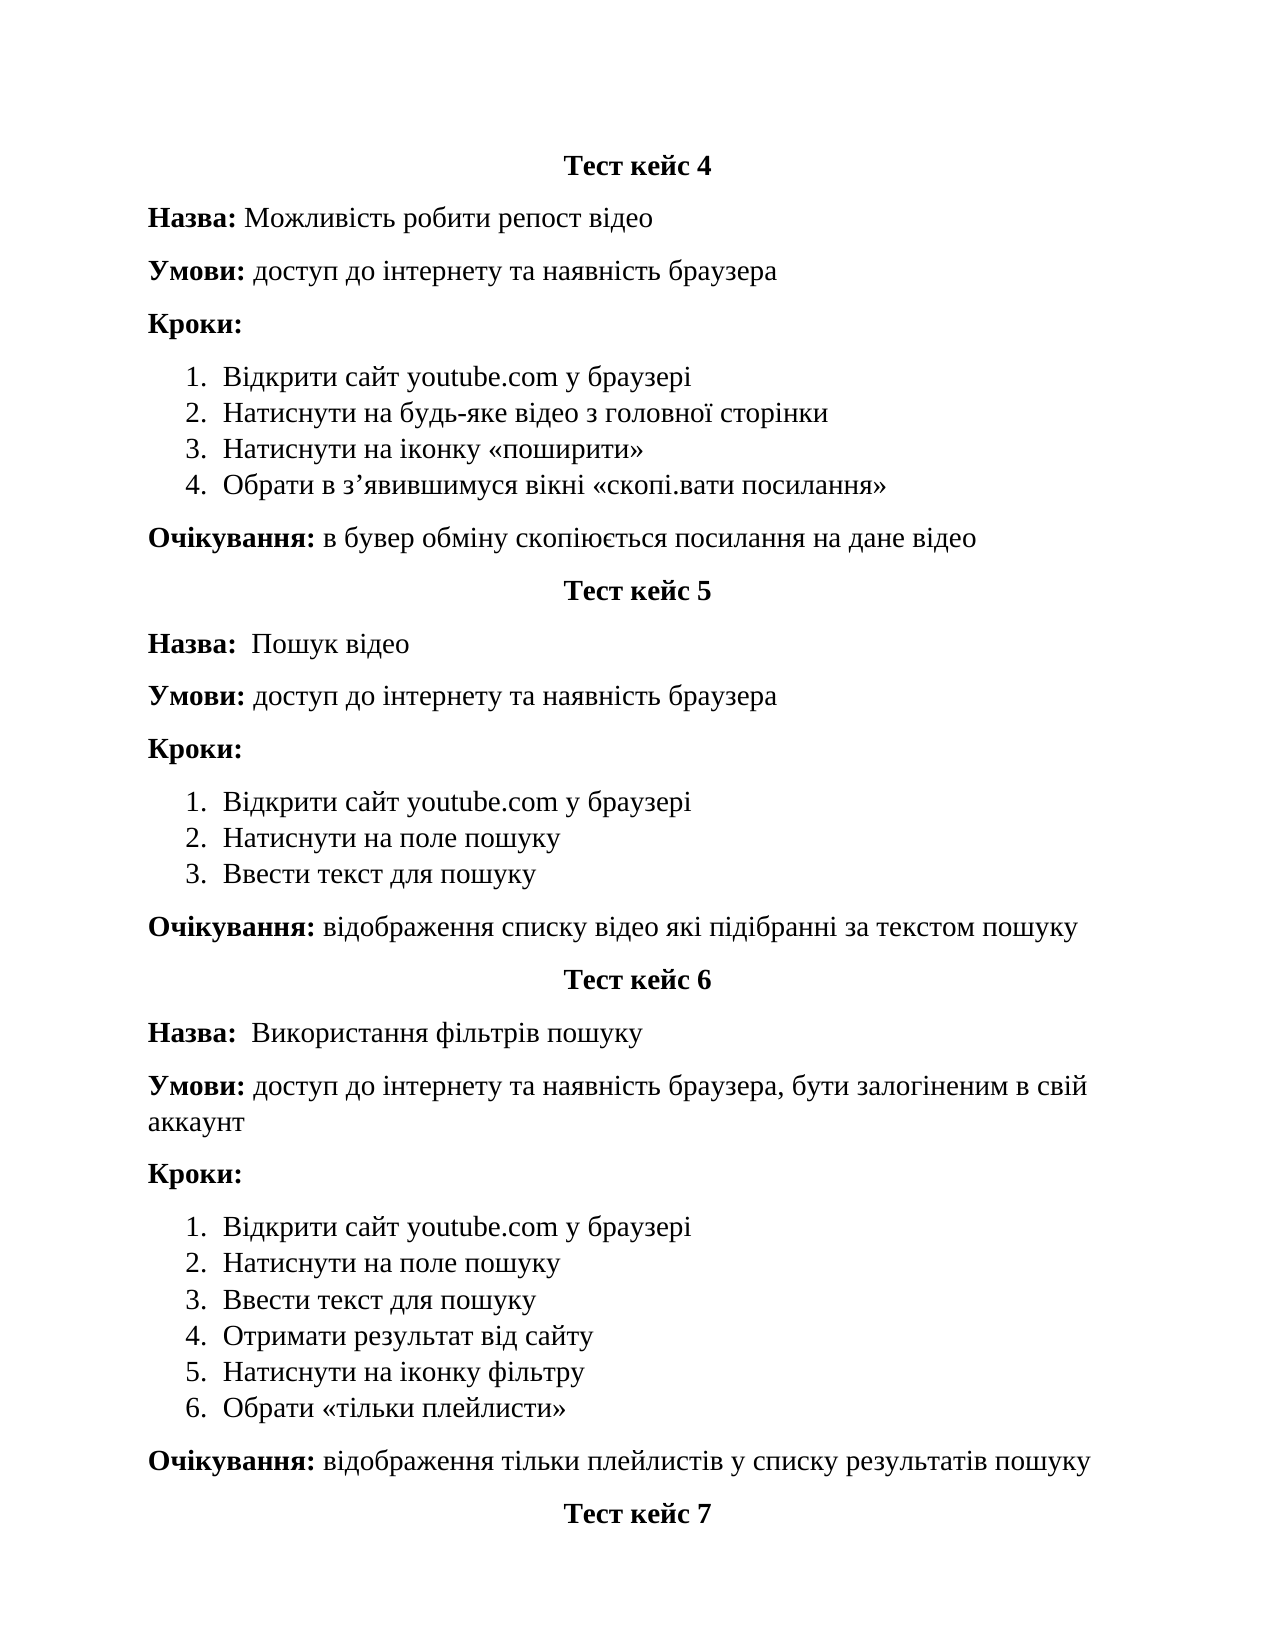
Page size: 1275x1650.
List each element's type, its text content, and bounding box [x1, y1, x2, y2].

text Тест кейс 4 [148, 148, 1127, 181]
text Тест кейс 7 [148, 1496, 1127, 1529]
text Умови: доступ до інтернету та наявність браузера, бути залогіненим в свій аккаунт [148, 1068, 1127, 1137]
text Кроки: [148, 306, 1127, 339]
text Кроки: [148, 1157, 1127, 1190]
list Отримати результат від сайту [185, 1318, 1127, 1351]
text Очікування: в бувер обміну скопіюється посилання на дане відео [148, 520, 1127, 554]
list Натиснути на поле пошуку [185, 820, 1127, 854]
text Назва: Можливість робити репост відео [148, 200, 1127, 234]
list Натиснути на поле пошуку [185, 1246, 1127, 1279]
list Обрати в з’явившимуся вікні «скопі.вати посилання» [185, 467, 1127, 501]
list Ввести текст для пошуку [185, 856, 1127, 890]
text Умови: доступ до інтернету та наявність браузера [148, 678, 1127, 712]
text Тест кейс 6 [148, 962, 1127, 996]
list Обрати «тільки плейлисти» [185, 1390, 1127, 1424]
list Ввести текст для пошуку [185, 1282, 1127, 1315]
text Очікування: відображення списку відео які підібранні за текстом пошуку [148, 909, 1127, 943]
text Очікування: відображення тільки плейлистів у списку результатів пошуку [148, 1443, 1127, 1477]
list Натиснути на іконку фільтру [185, 1354, 1127, 1388]
text Умови: доступ до інтернету та наявність браузера [148, 253, 1127, 287]
text Назва: Пошук відео [148, 626, 1127, 659]
list Відкрити сайт youtube.com у браузері [185, 359, 1127, 392]
text Назва: Використання фільтрів пошуку [148, 1015, 1127, 1048]
list Відкрити сайт youtube.com у браузері [185, 1209, 1127, 1243]
list Натиснути на будь-яке відео з головної сторінки [185, 395, 1127, 428]
text Тест кейс 5 [148, 573, 1127, 606]
text Кроки: [148, 731, 1127, 765]
list Натиснути на іконку «поширити» [185, 431, 1127, 465]
list Відкрити сайт youtube.com у браузері [185, 784, 1127, 818]
